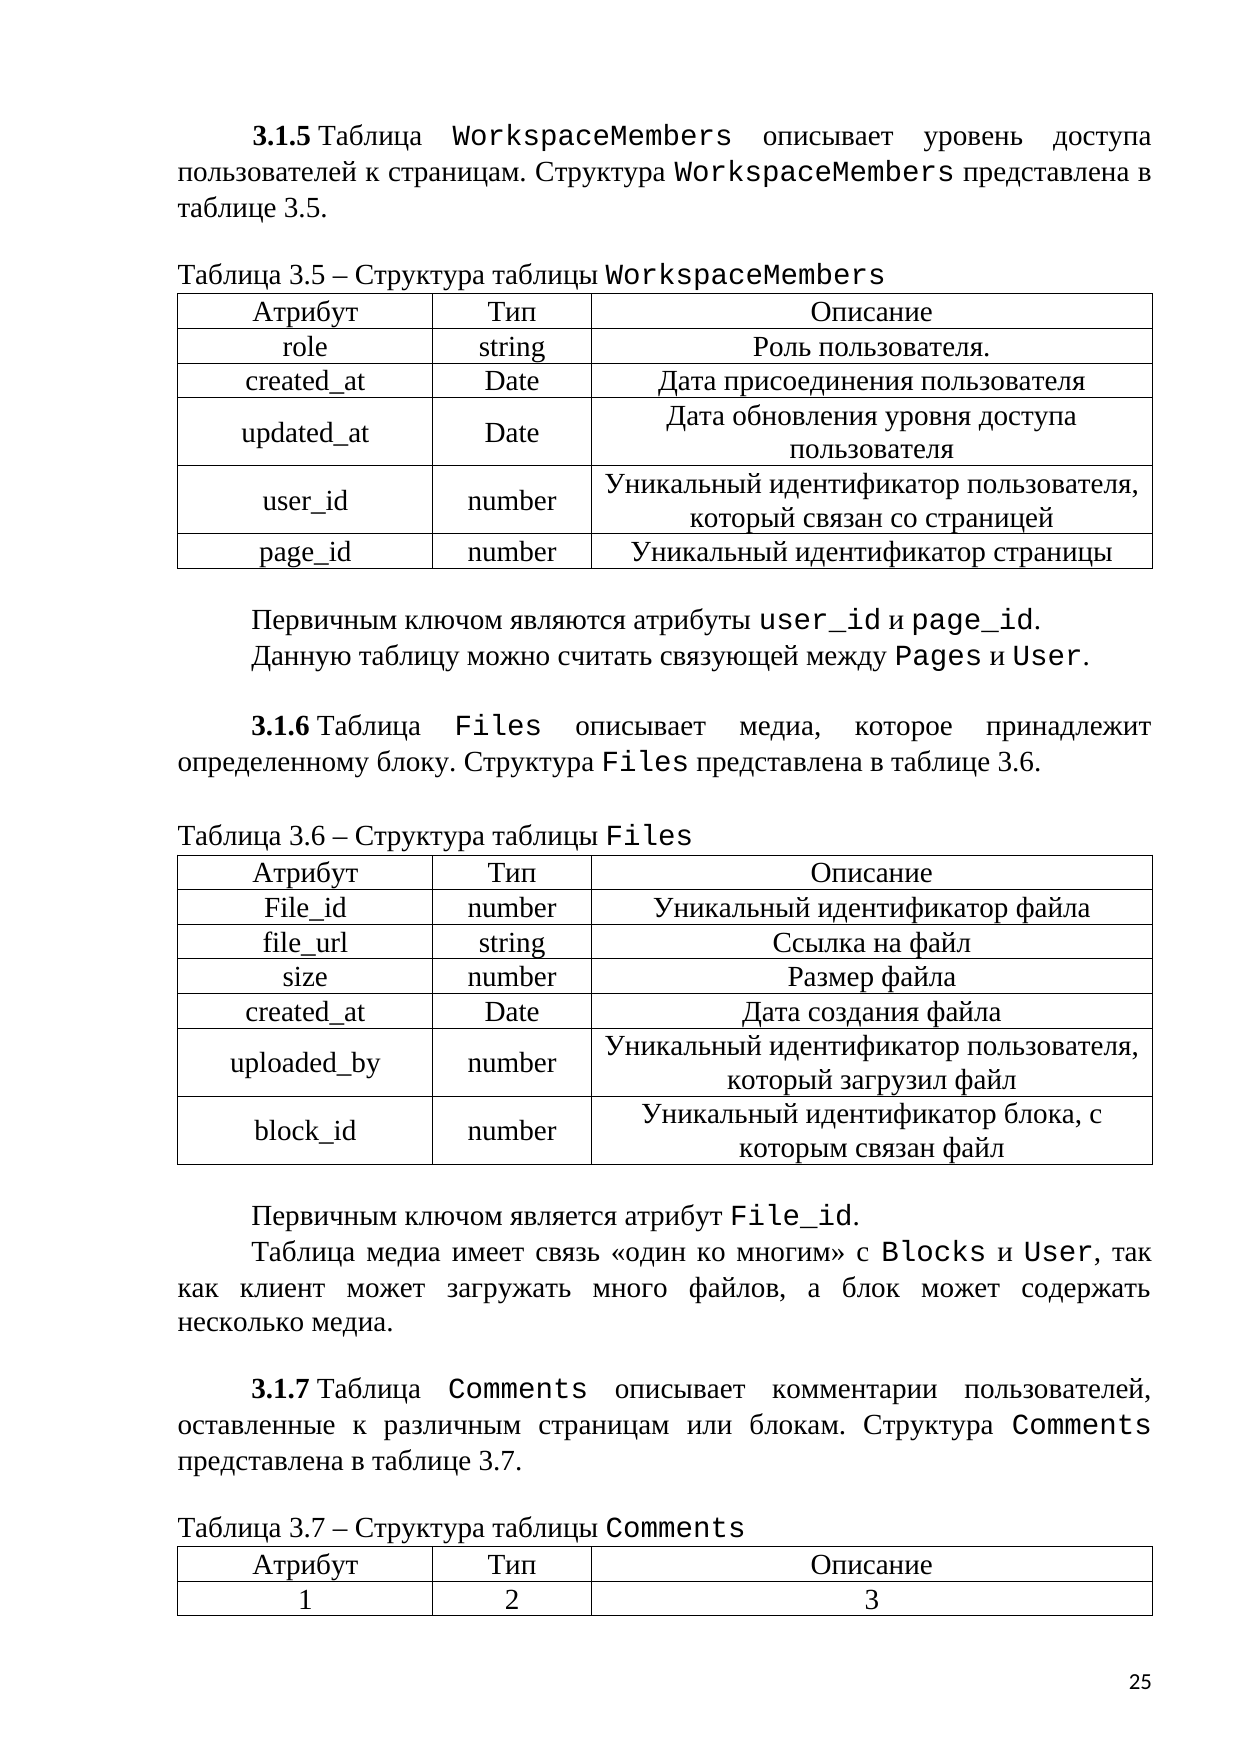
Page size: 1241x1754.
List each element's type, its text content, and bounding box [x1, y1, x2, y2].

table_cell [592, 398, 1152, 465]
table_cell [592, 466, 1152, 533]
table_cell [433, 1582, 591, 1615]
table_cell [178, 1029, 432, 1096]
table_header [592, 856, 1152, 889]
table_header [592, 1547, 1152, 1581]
text 3.1.6 Таблица Files описывает медиа, которое принадлежит определенному блоку. Структура Files представлена в таблице 3.6. [177, 708, 1152, 780]
text Первичным ключом являются атрибуты user_id и page_id. [177, 602, 1152, 638]
text 3.1.7 Таблица Comments описывает комментарии пользователей, оставленные к различным страницам или блокам. Структура Comments представлена в таблице 3.7. [177, 1371, 1152, 1477]
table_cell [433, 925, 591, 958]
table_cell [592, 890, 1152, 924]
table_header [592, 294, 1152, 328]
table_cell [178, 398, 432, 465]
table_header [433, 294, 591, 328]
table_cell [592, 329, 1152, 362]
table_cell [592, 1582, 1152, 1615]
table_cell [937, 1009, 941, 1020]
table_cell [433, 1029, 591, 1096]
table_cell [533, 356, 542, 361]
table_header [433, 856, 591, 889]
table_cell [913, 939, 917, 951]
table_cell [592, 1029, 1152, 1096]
text Таблица 3.6 – Структура таблицы Files [177, 818, 1152, 854]
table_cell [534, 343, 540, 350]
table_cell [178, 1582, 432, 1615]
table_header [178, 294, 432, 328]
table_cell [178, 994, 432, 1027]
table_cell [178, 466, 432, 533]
text Таблица 3.5 – Структура таблицы WorkspaceMembers [177, 257, 1152, 293]
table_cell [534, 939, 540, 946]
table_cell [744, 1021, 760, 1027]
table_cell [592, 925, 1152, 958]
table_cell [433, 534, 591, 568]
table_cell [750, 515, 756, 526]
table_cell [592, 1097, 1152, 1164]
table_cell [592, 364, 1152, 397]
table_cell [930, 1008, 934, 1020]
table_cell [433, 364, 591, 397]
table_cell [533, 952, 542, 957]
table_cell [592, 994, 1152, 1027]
text Таблица медиа имеет связь «один ко многим» с Blocks и User, так как клиент может загружать много файлов, а блок может содержать несколько медиа. [177, 1234, 1152, 1337]
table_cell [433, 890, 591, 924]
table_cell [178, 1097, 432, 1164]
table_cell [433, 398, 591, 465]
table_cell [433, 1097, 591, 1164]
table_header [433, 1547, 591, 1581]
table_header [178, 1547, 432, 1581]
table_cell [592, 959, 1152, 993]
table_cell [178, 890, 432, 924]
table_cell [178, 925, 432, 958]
text Данную таблицу можно считать связующей между Pages и User. [177, 638, 1152, 674]
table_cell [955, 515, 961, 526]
text Таблица 3.7 – Структура таблицы Comments [177, 1510, 1152, 1546]
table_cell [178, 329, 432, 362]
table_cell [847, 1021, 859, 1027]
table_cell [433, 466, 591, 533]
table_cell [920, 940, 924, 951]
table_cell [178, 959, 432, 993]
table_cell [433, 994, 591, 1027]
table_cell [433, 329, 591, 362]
text 3.1.5 Таблица WorkspaceMembers описывает уровень доступа пользователей к страницам. Структура WorkspaceMembers представлена в таблице 3.5. [177, 118, 1152, 224]
text Первичным ключом является атрибут File_id. [177, 1198, 1152, 1234]
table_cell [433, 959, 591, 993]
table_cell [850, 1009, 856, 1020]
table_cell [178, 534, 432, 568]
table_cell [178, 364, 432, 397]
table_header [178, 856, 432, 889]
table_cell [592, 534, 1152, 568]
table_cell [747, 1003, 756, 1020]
